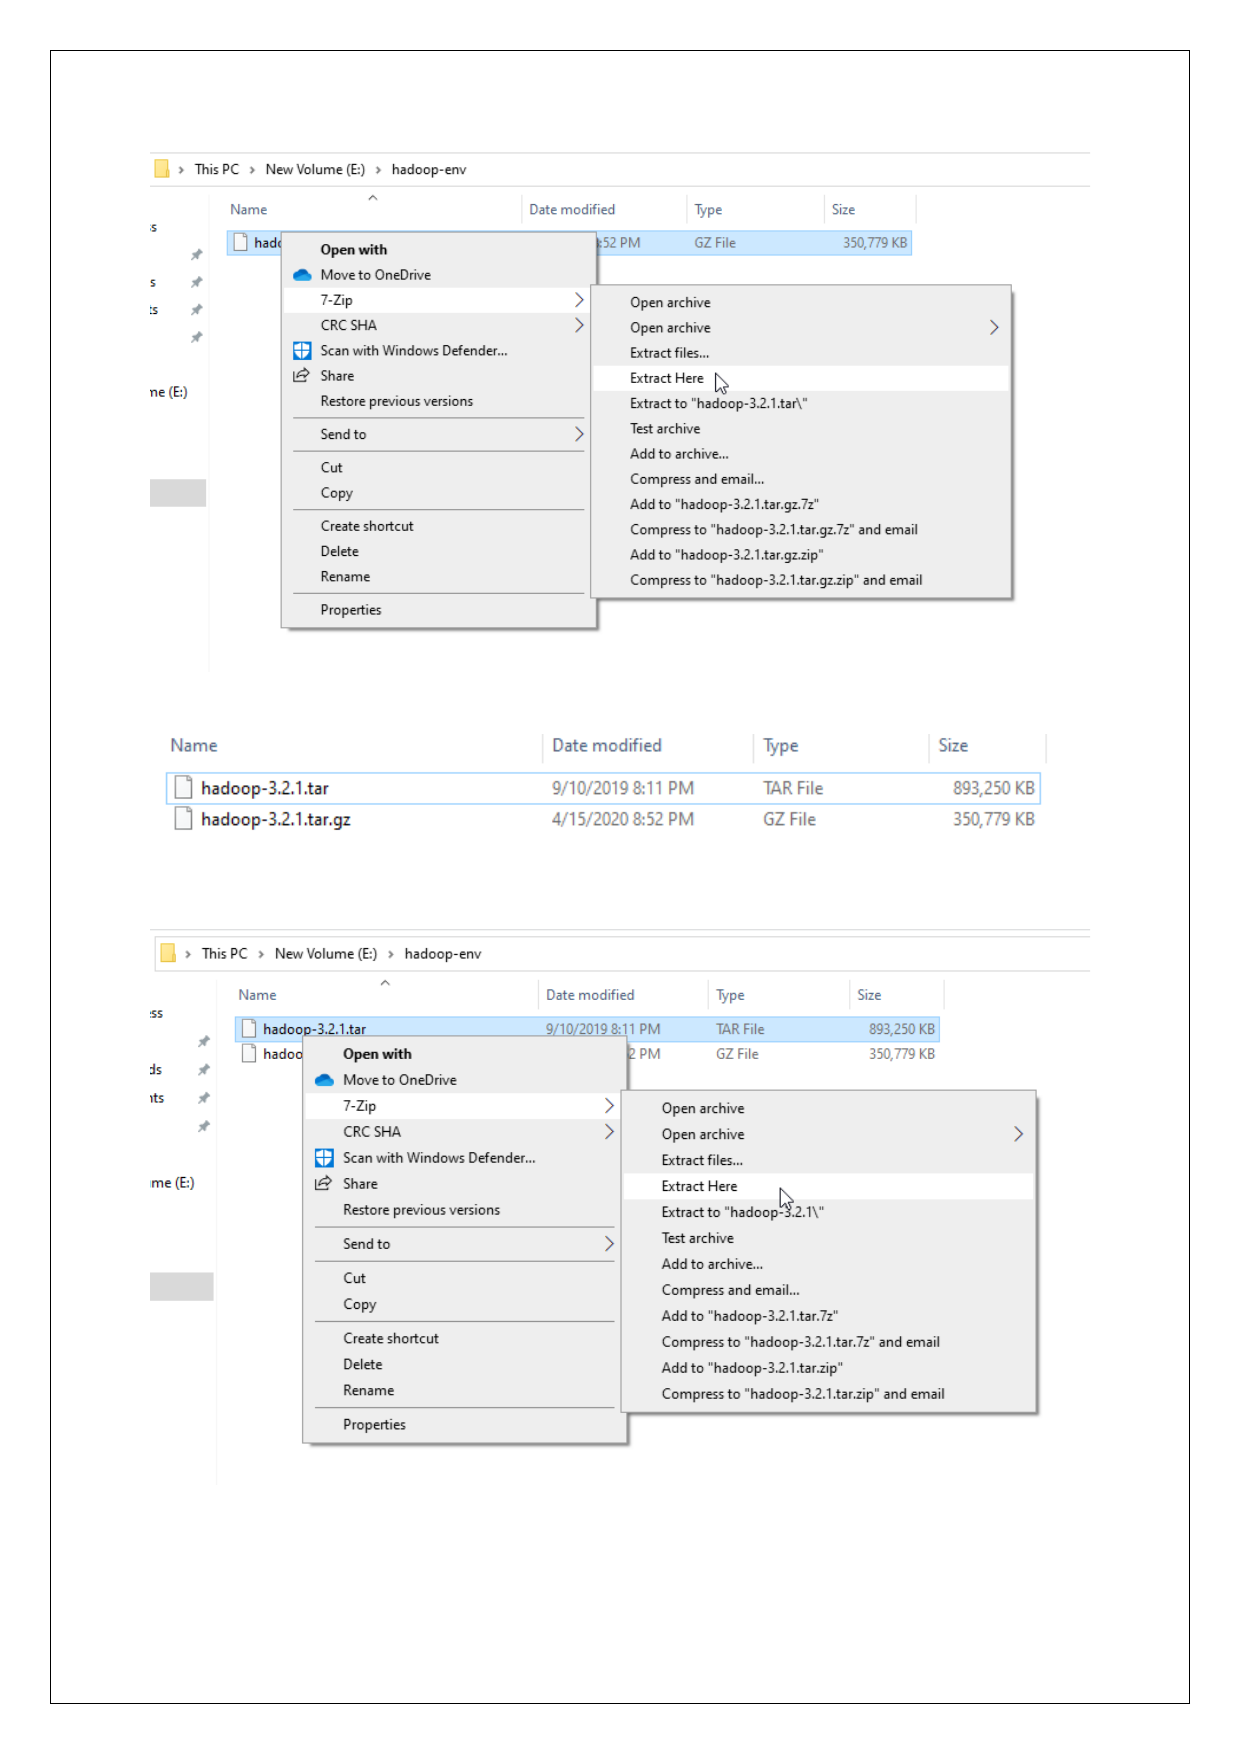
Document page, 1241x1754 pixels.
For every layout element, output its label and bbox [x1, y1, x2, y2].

picture [150, 734, 1091, 867]
picture [150, 150, 1091, 672]
picture [150, 928, 1091, 1485]
